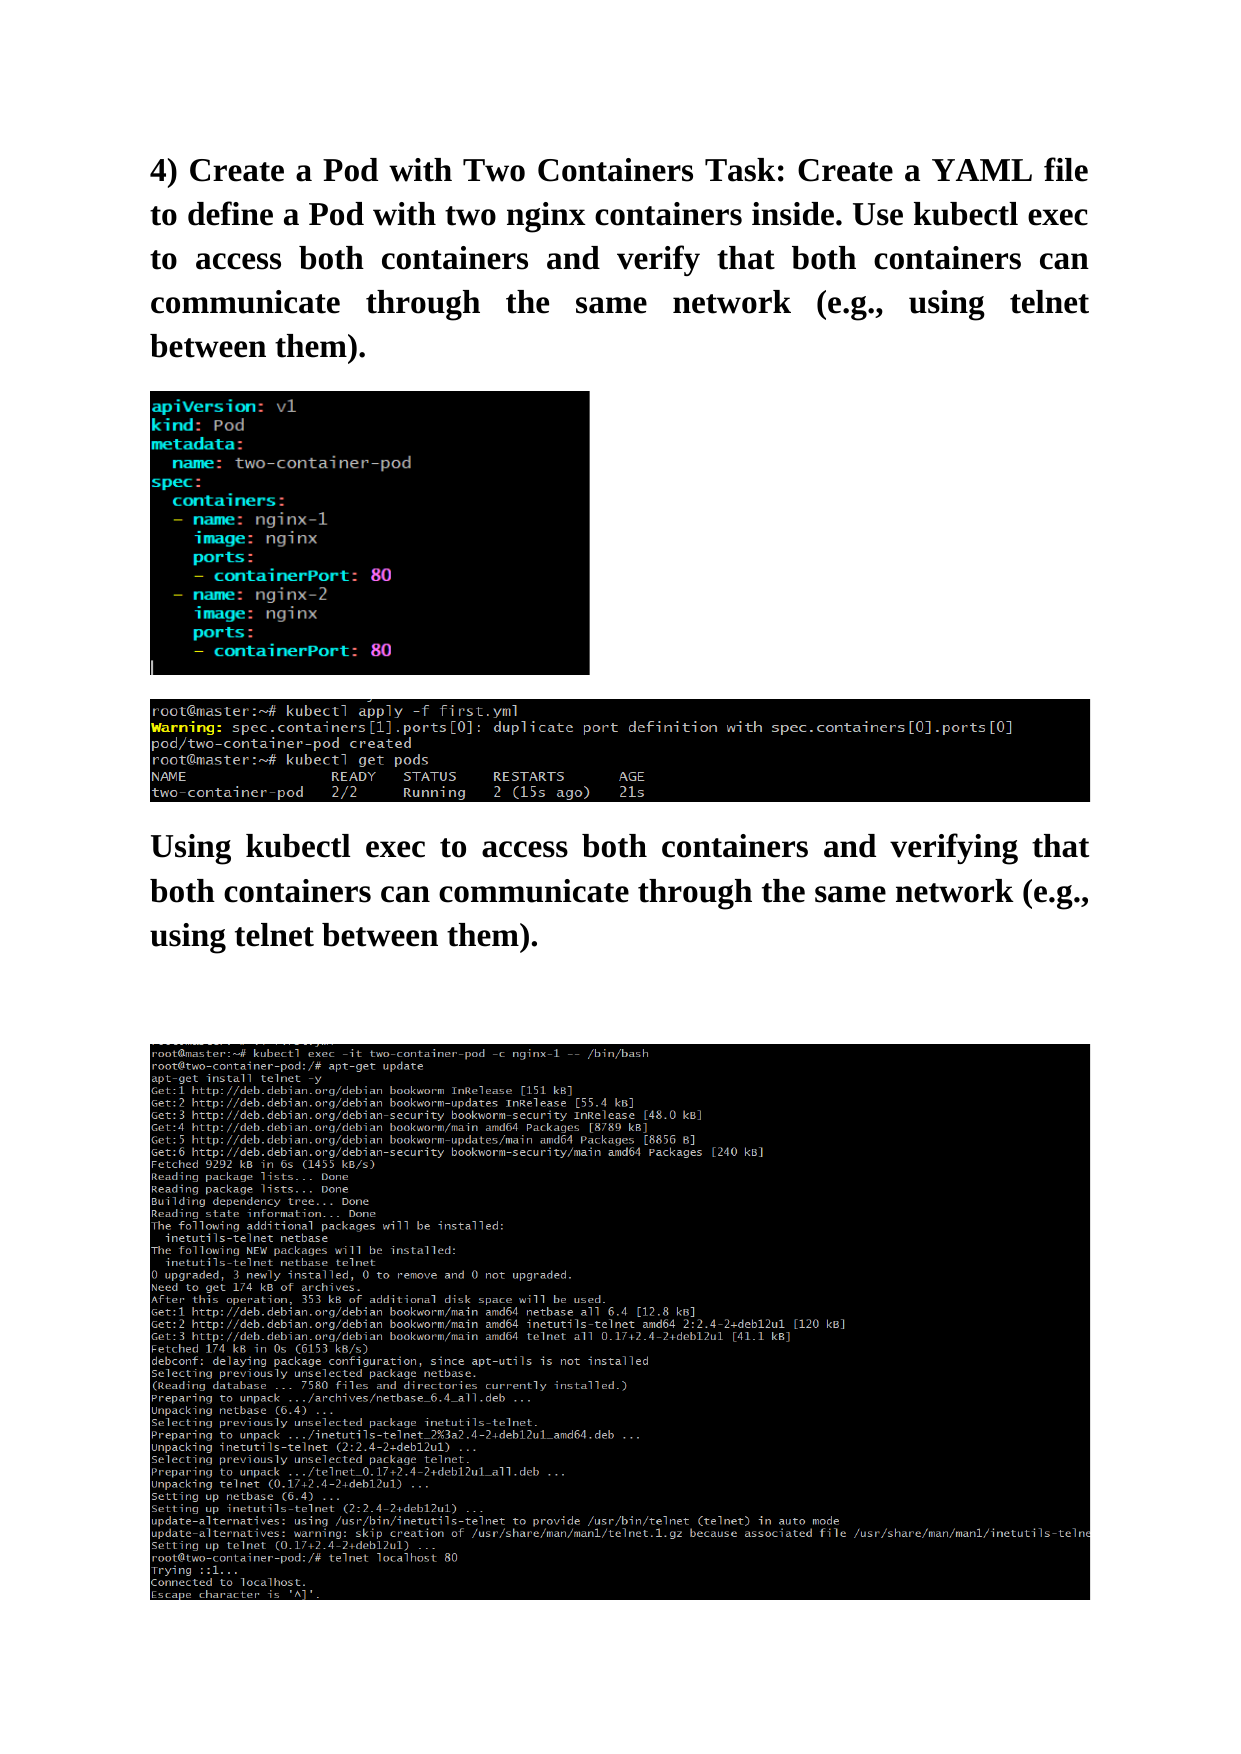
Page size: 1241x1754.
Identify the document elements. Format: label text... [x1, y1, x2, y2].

text Using kubectl exec to access both containers and verifying that both containers can communicate through the same network (e.g., using telnet between them). [150, 827, 1090, 953]
picture [150, 391, 590, 675]
text 4) Create a Pod with Two Containers Task: Create a YAML file to define a Pod with two nginx containers inside. Use kubectl exec to access both containers and verify that both containers can communicate through the same network (e.g., using telnet between them). [150, 150, 1090, 364]
picture [150, 699, 1091, 802]
picture [150, 1044, 1091, 1600]
